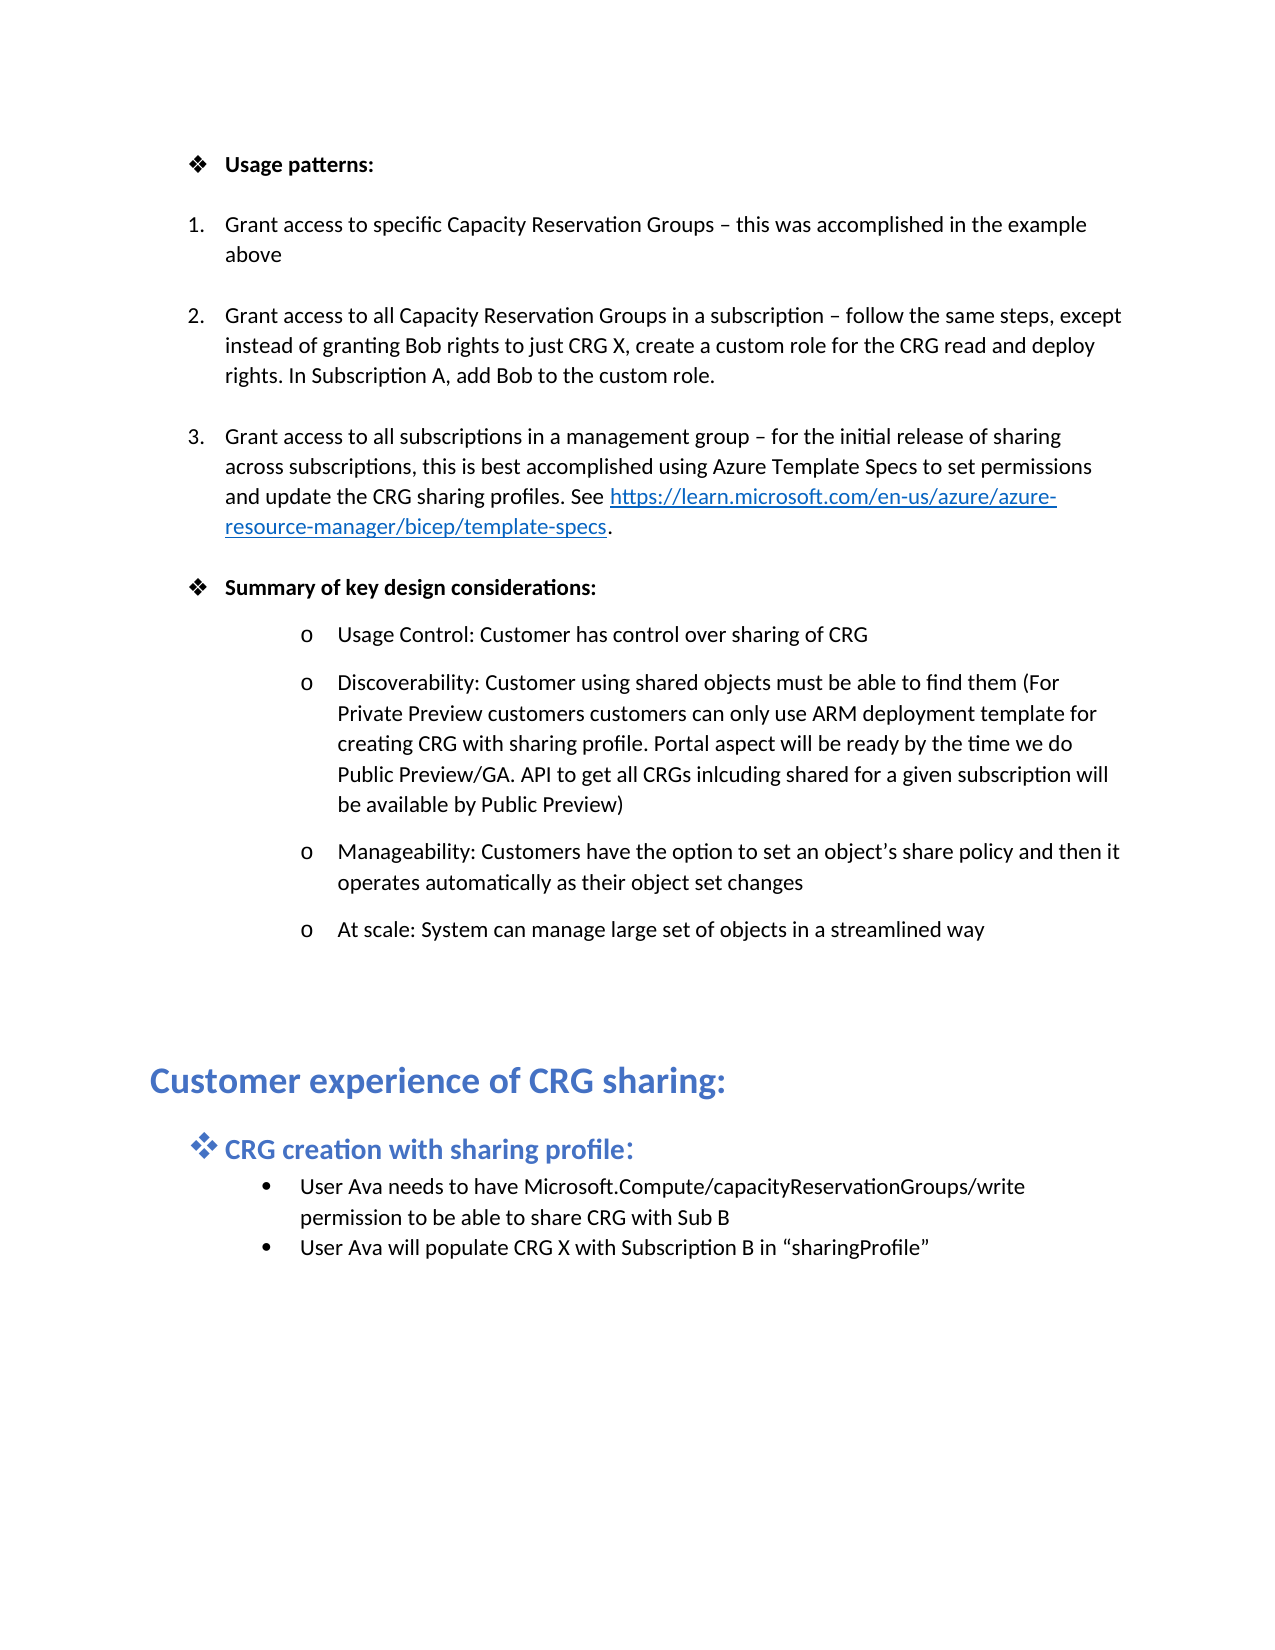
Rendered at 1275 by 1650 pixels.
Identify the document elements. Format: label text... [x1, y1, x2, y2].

list Summary of key design considerations: [187, 573, 1125, 601]
list Manageability: Customers have the option to set an object’s share policy and then it operates automatically as their object set changes [300, 837, 1125, 896]
list At scale: System can manage large set of objects in a streamlined way [300, 915, 1125, 944]
list User Ava needs to have Microsoft.Compute/capacityReservationGroups/write permission to be able to share CRG with Sub B [262, 1172, 1125, 1231]
list CRG creation with sharing profile: [187, 1123, 1125, 1169]
list Grant access to all Capacity Reservation Groups in a subscription – follow the same steps, except instead of granting Bob rights to just CRG X, create a custom role for the CRG read and deploy rights. In Subscription A, add Bob to the custom role. [187, 301, 1125, 389]
list Usage Control: Customer has control over sharing of CRG [300, 620, 1125, 649]
list Grant access to specific Capacity Reservation Groups – this was accomplished in the example above [187, 210, 1125, 269]
list Discoverability: Customer using shared objects must be able to find them (For Private Preview customers customers can only use ARM deployment template for creating CRG with sharing profile. Portal aspect will be ready by the time we do Public Preview/GA. API to get all CRGs inlcuding shared for a given subscription will be available by Public Preview) [300, 668, 1125, 818]
text Customer experience of CRG sharing: [150, 1057, 1125, 1103]
list User Ava will populate CRG X with Subscription B in “sharingProfile” [262, 1233, 1125, 1261]
list Grant access to all subscriptions in a management group – for the initial release of sharing across subscriptions, this is best accomplished using Azure Template Specs to set permissions and update the CRG sharing profiles. See https://learn.microsoft.com/en-us/azure/azure-resource-manager/bicep/template-specs. [187, 422, 1125, 541]
list Usage patterns: [187, 150, 1125, 178]
